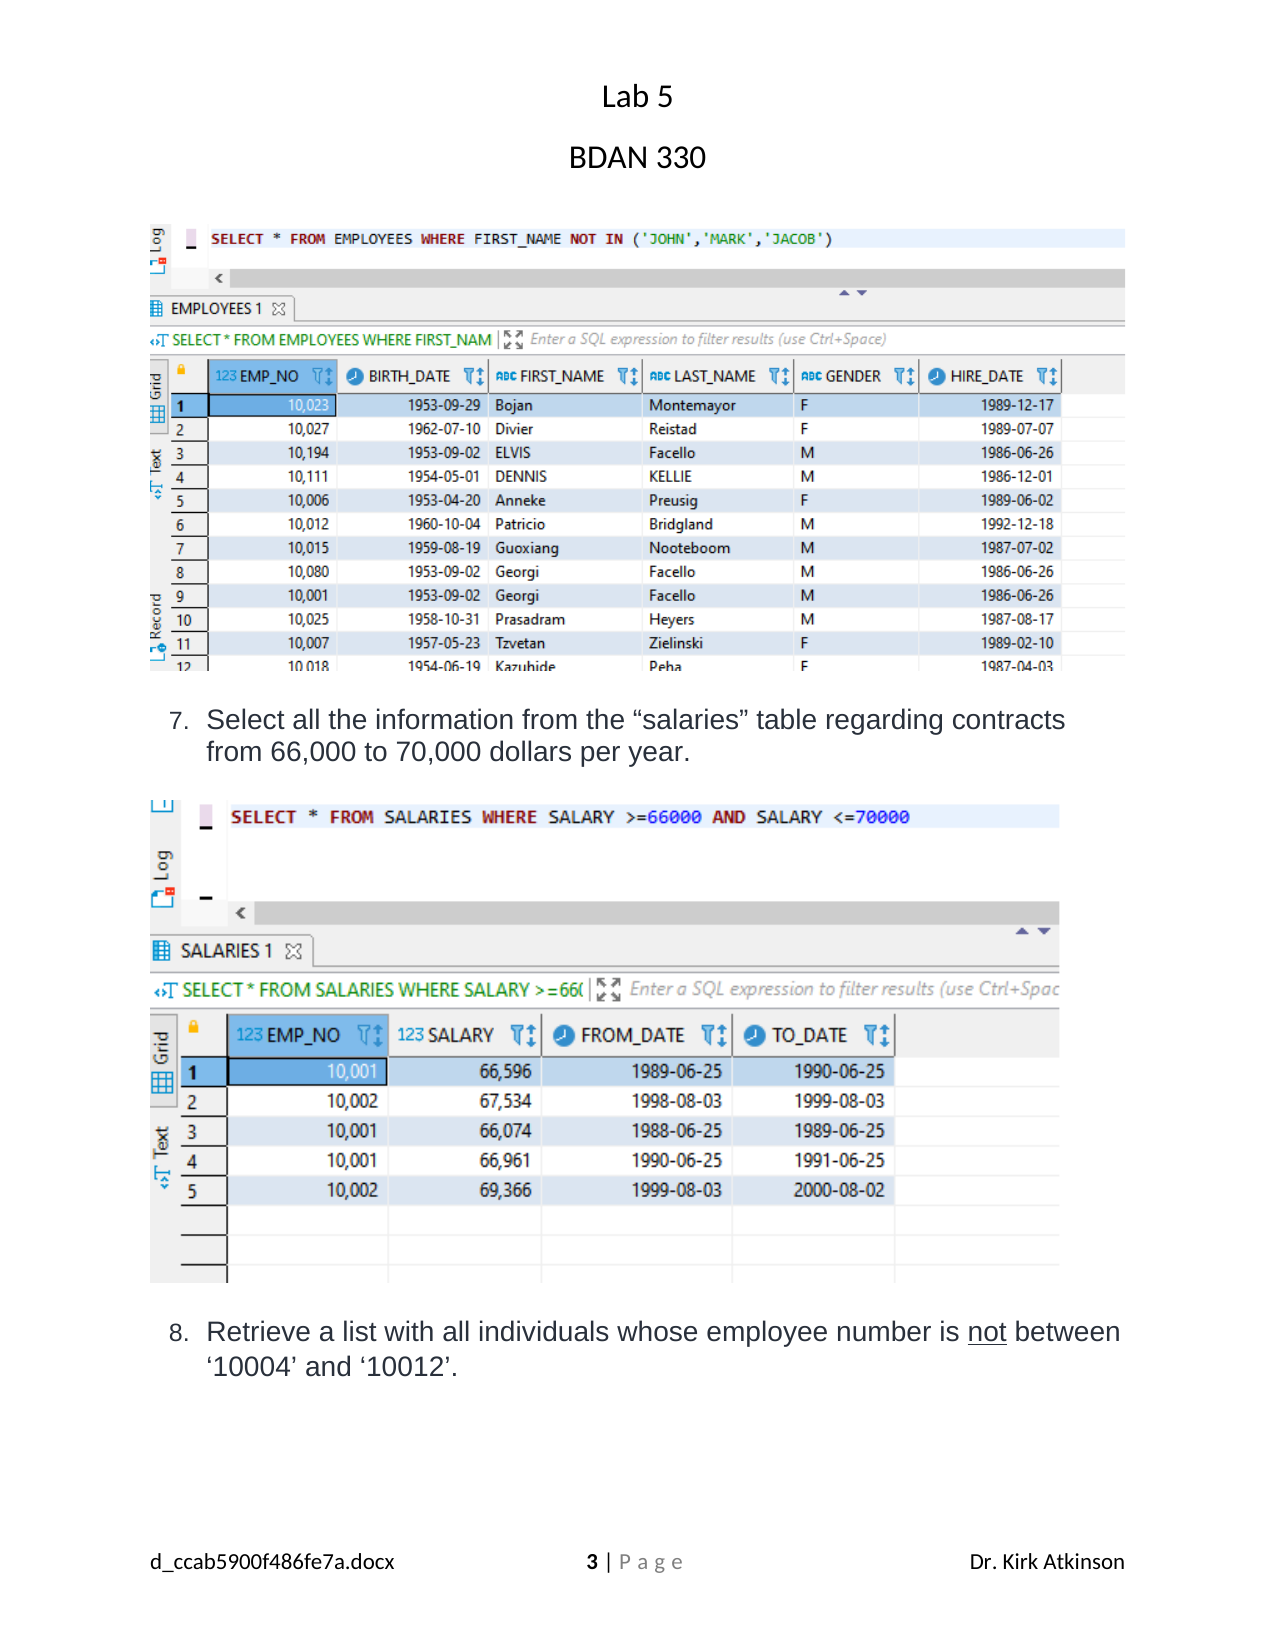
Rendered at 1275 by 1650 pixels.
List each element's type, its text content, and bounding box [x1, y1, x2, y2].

picture [150, 224, 1125, 671]
list Select all the information from the “salaries” table regarding contracts from 66,000 to 70,000 dollars per year. [169, 703, 1125, 768]
list Retrieve a list with all individuals whose employee number is not between ‘10004’ and ‘10012’. [169, 1315, 1125, 1383]
picture [150, 800, 1060, 1283]
